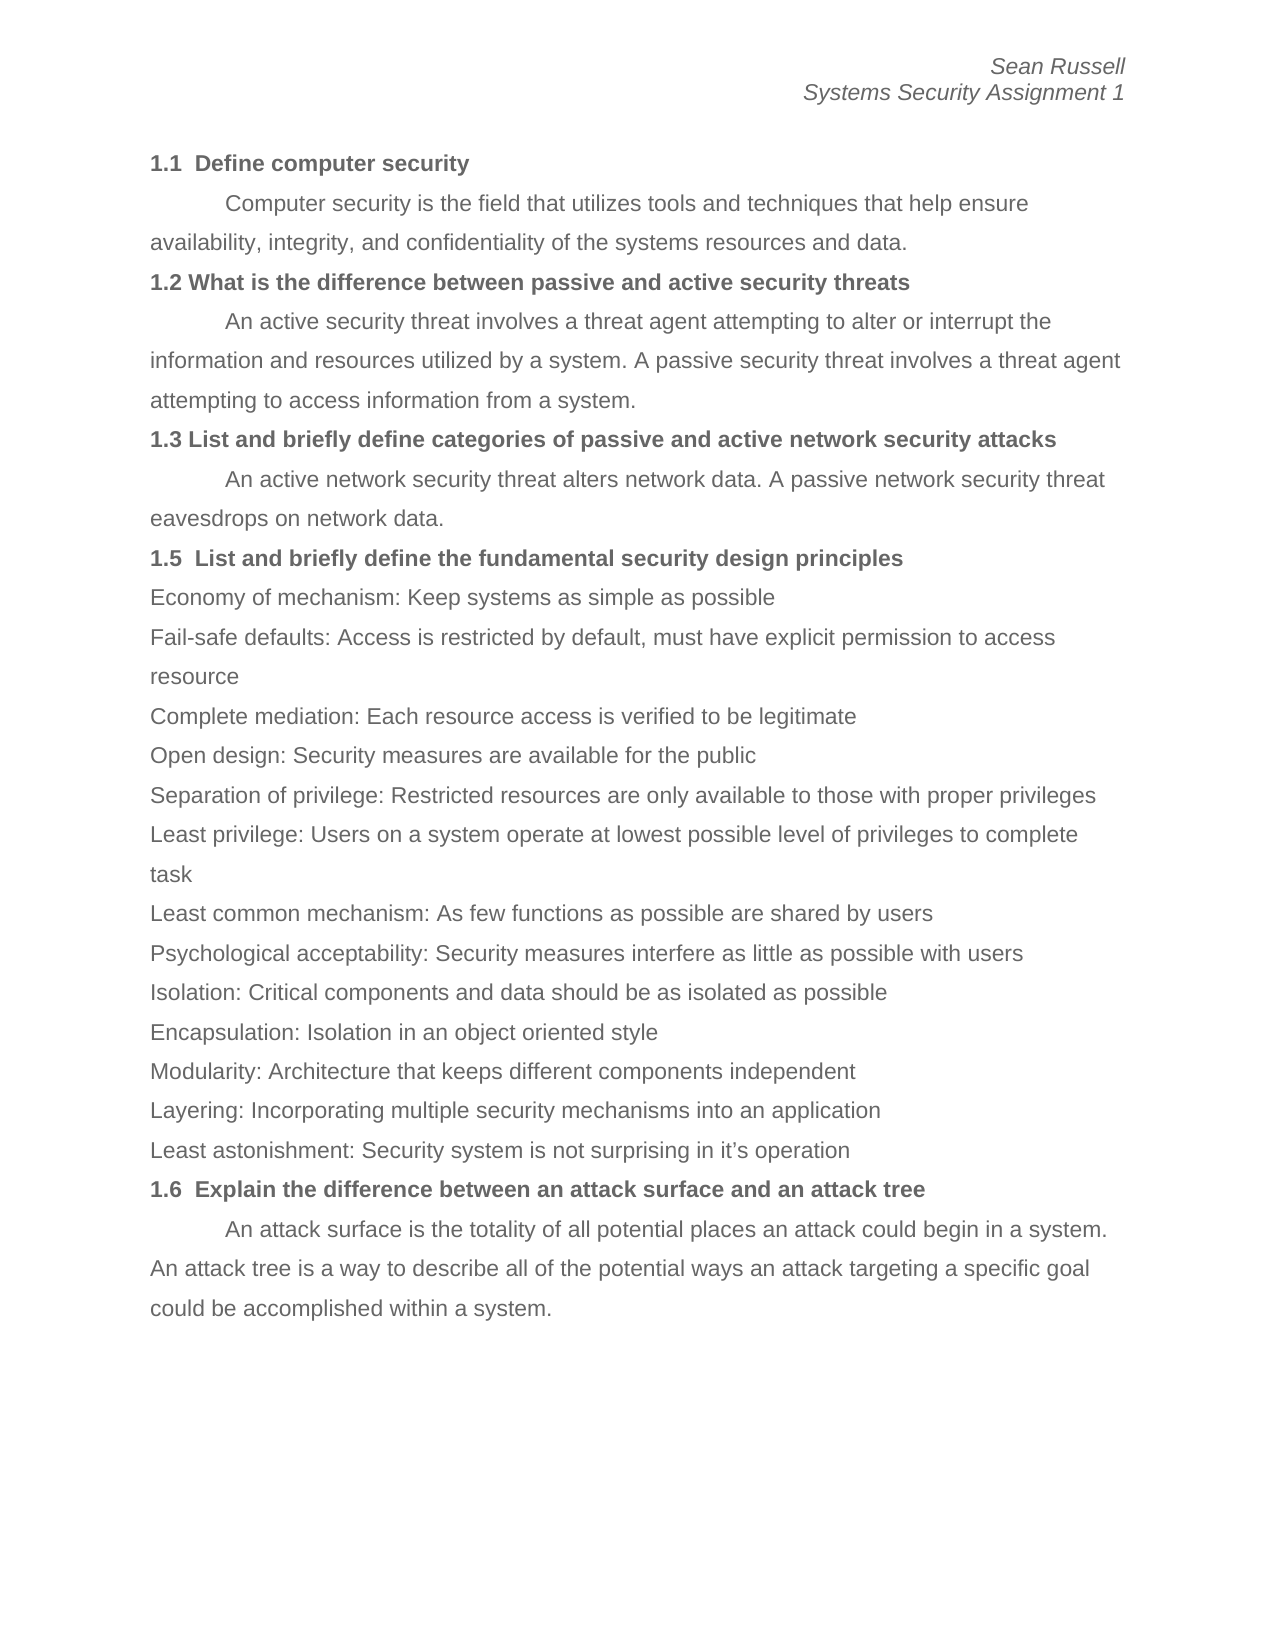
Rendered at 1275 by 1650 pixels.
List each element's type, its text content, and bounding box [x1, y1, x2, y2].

text Open design: Security measures are available for the public [150, 742, 1125, 768]
text Separation of privilege: Restricted resources are only available to those with proper privileges [150, 782, 1125, 808]
text Encapsulation: Isolation in an object oriented style [150, 1018, 1125, 1045]
text Least astonishment: Security system is not surprising in it’s operation [150, 1137, 1125, 1163]
text 1.2 What is the difference between passive and active security threats [150, 268, 1125, 295]
text Modularity: Architecture that keeps different components independent [150, 1058, 1125, 1084]
text 1.1 Define computer security [150, 150, 1125, 176]
text An attack surface is the totality of all potential places an attack could begin in a system. An attack tree is a way to describe all of the potential ways an attack targeting a specific goal could be accomplished within a system. [150, 1216, 1125, 1321]
text Computer security is the field that utilizes tools and techniques that help ensure availability, integrity, and confidentiality of the systems resources and data. [150, 189, 1125, 255]
text Least common mechanism: As few functions as possible are shared by users [150, 900, 1125, 926]
text 1.3 List and briefly define categories of passive and active network security attacks [150, 426, 1125, 453]
text An active security threat involves a threat agent attempting to alter or interrupt the information and resources utilized by a system. A passive security threat involves a threat agent attempting to access information from a system. [150, 308, 1125, 413]
text An active network security threat alters network data. A passive network security threat eavesdrops on network data. [150, 466, 1125, 532]
text Least privilege: Users on a system operate at lowest possible level of privileges to complete task [150, 821, 1125, 887]
text Complete mediation: Each resource access is verified to be legitimate [150, 703, 1125, 729]
text Psychological acceptability: Security measures interfere as little as possible with users [150, 939, 1125, 966]
text Layering: Incorporating multiple security mechanisms into an application [150, 1097, 1125, 1124]
text 1.6 Explain the difference between an attack surface and an attack tree [150, 1176, 1125, 1203]
text Fail-safe defaults: Access is restricted by default, must have explicit permission to access resource [150, 624, 1125, 689]
text Isolation: Critical components and data should be as isolated as possible [150, 979, 1125, 1005]
text 1.5 List and briefly define the fundamental security design principles [150, 545, 1125, 571]
text Economy of mechanism: Keep systems as simple as possible [150, 584, 1125, 611]
